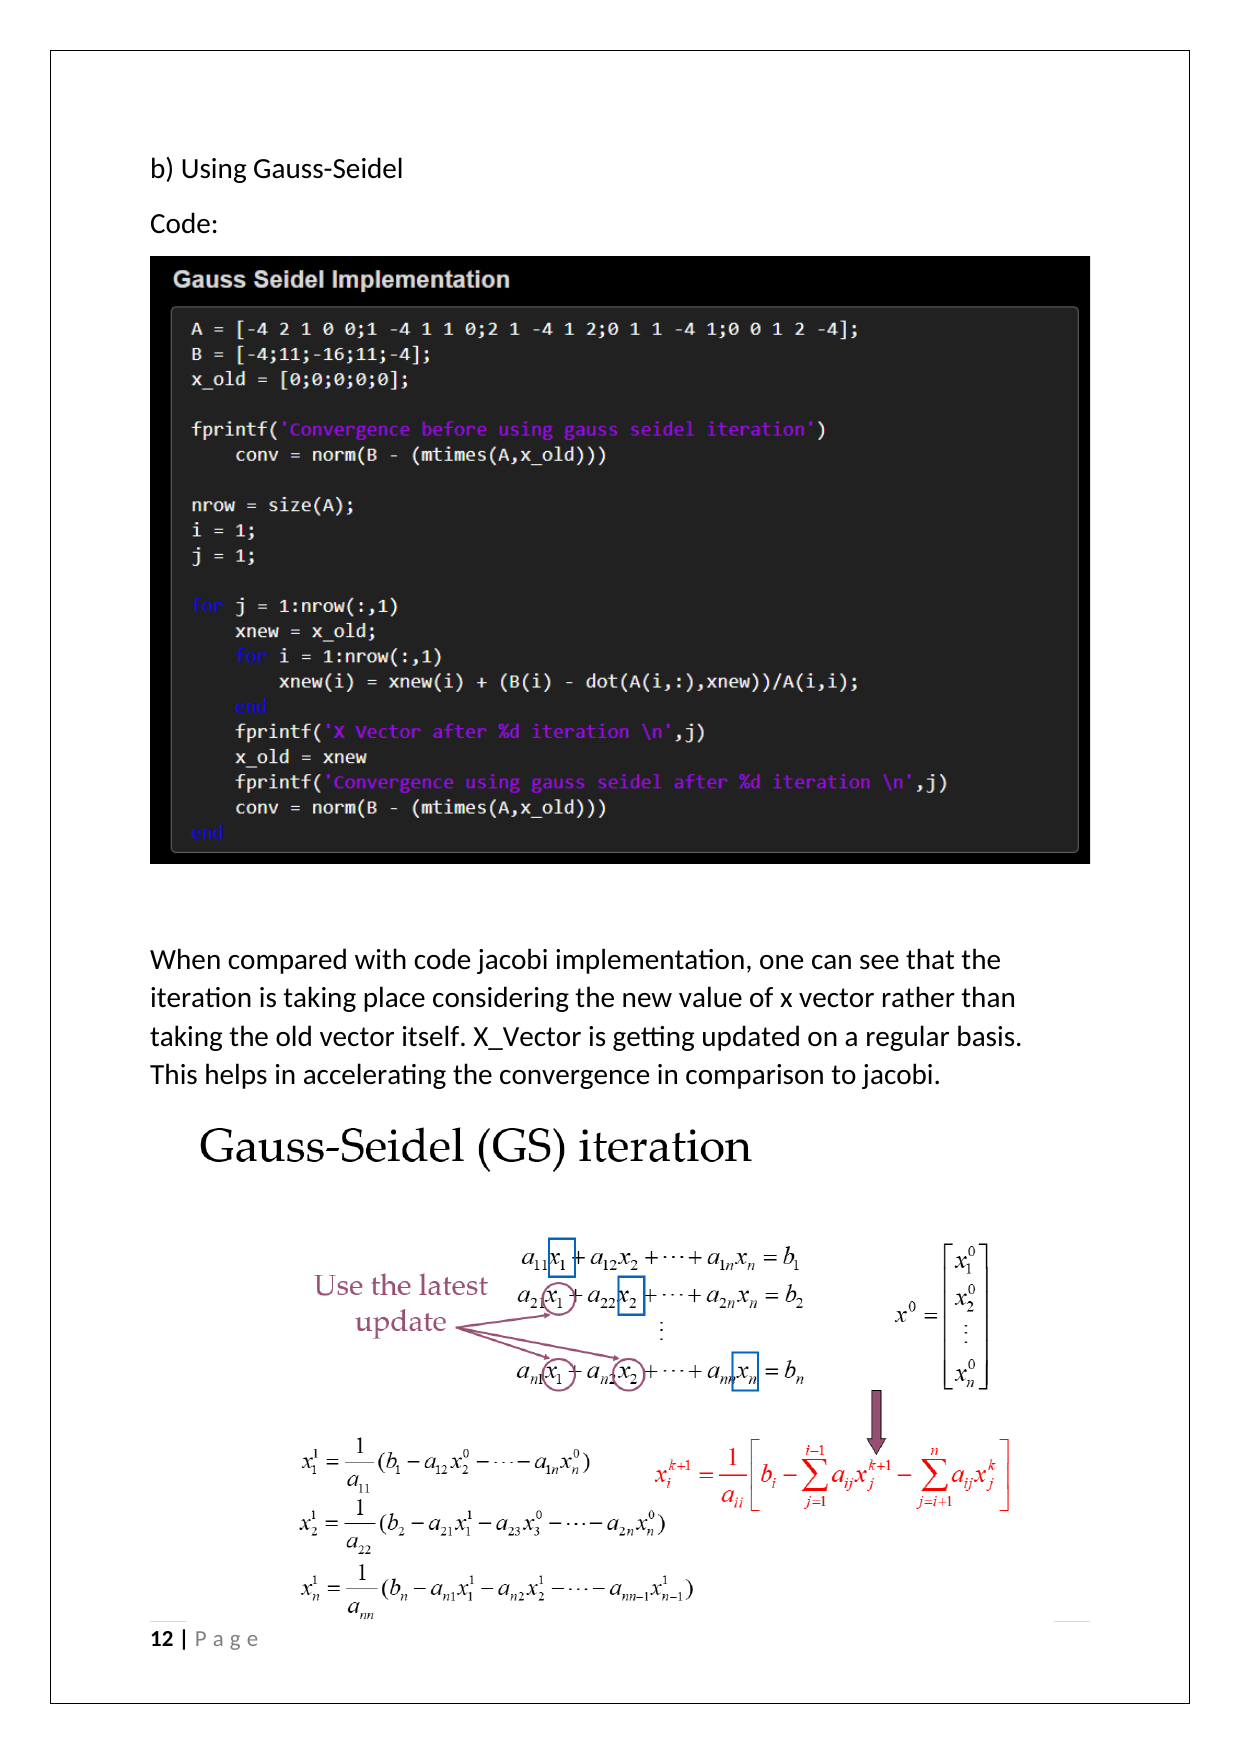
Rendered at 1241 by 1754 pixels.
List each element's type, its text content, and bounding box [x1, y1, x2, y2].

text Code: [150, 205, 1090, 241]
picture [150, 256, 1091, 864]
picture [186, 1112, 1054, 1626]
text b) Using Gauss-Seidel [150, 150, 1090, 186]
text When compared with code jacobi implementation, one can see that the iteration is taking place considering the new value of x vector rather than taking the old vector itself. X_Vector is getting updated on a regular basis. This helps in accelerating the convergence in comparison to jacobi. [150, 941, 1090, 1092]
